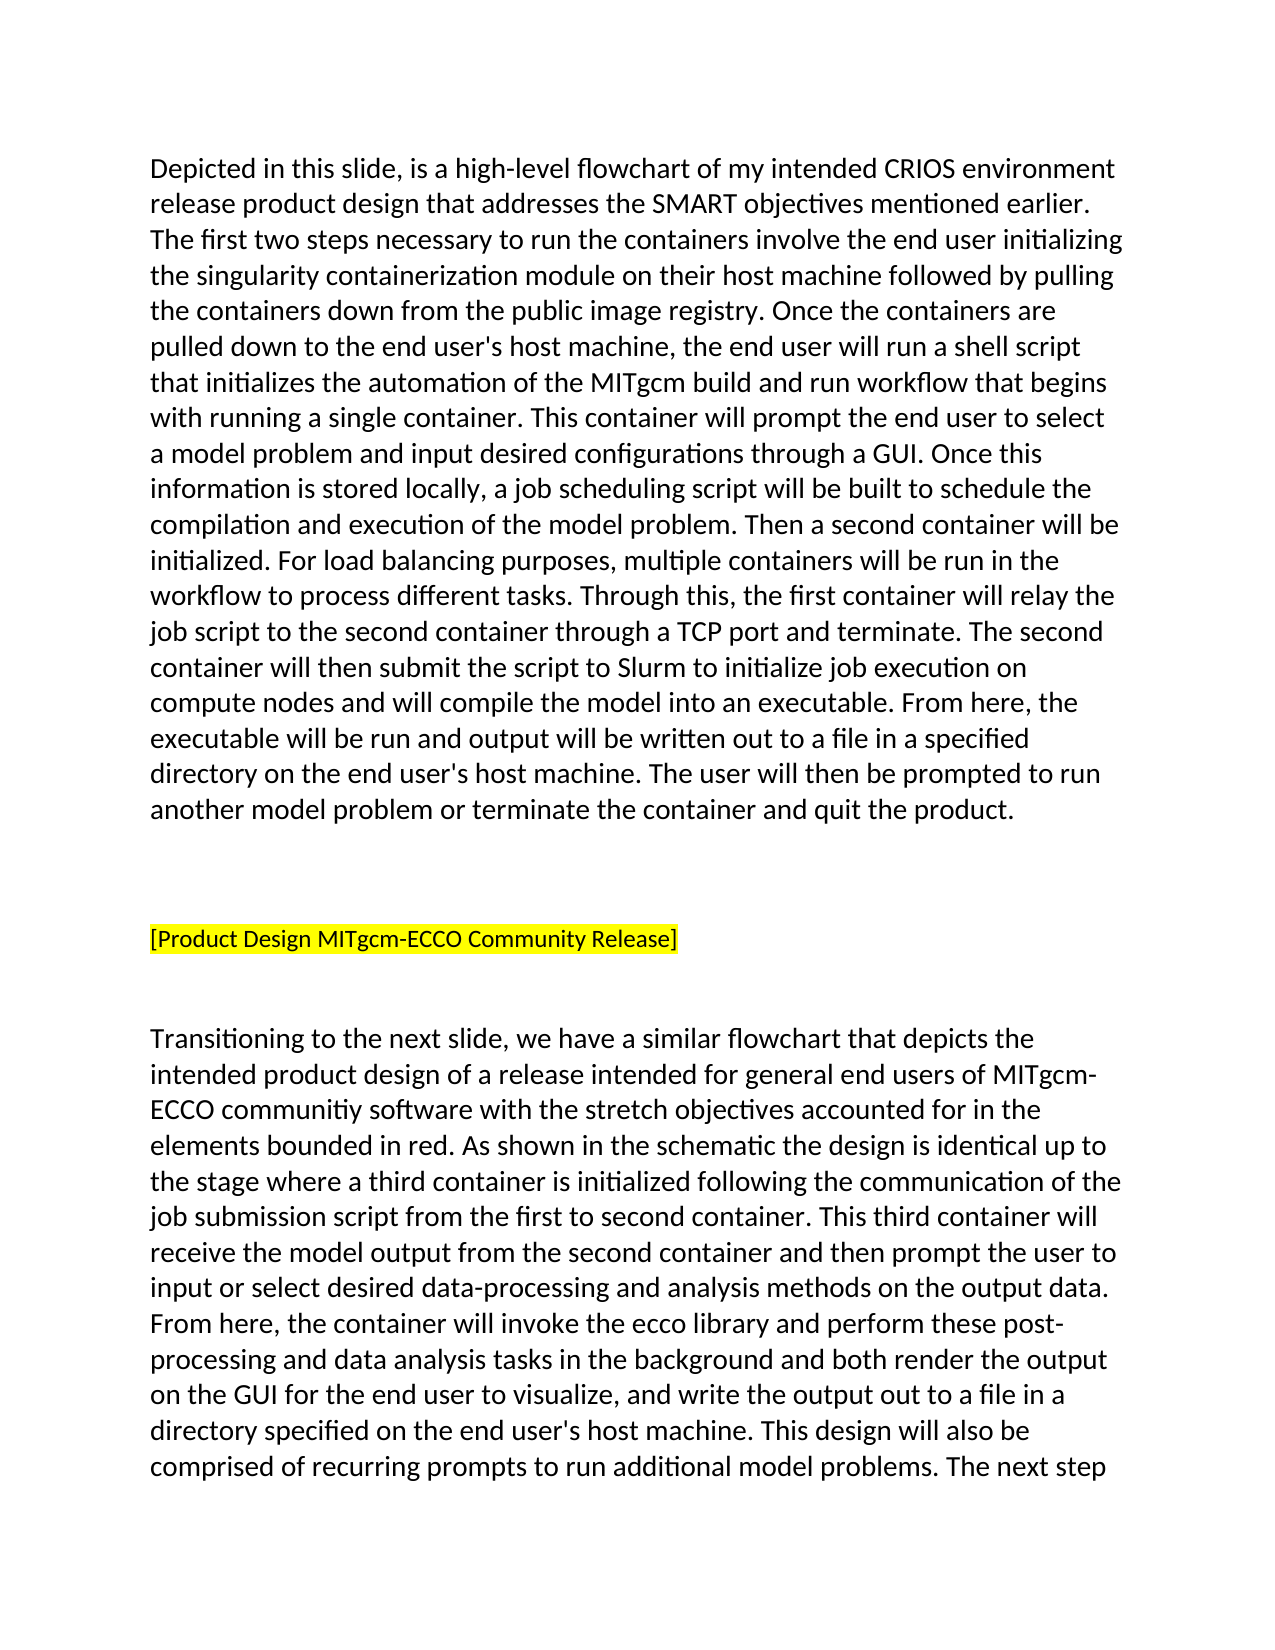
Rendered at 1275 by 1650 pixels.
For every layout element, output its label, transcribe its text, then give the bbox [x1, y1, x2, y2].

text Depicted in this slide, is a high-level flowchart of my intended CRIOS environment release product design that addresses the SMART objectives mentioned earlier. The first two steps necessary to run the containers involve the end user initializing the singularity containerization module on their host machine followed by pulling the containers down from the public image registry. Once the containers are pulled down to the end user's host machine, the end user will run a shell script that initializes the automation of the MITgcm build and run workflow that begins with running a single container. This container will prompt the end user to select a model problem and input desired configurations through a GUI. Once this information is stored locally, a job scheduling script will be built to schedule the compilation and execution of the model problem. Then a second container will be initialized. For load balancing purposes, multiple containers will be run in the workflow to process different tasks. Through this, the first container will relay the job script to the second container through a TCP port and terminate. The second container will then submit the script to Slurm to initialize job execution on compute nodes and will compile the model into an executable. From here, the executable will be run and output will be written out to a file in a specified directory on the end user's host machine. The user will then be prompted to run another model problem or terminate the container and quit the product. [150, 150, 1125, 827]
text [Product Design MITgcm-ECCO Community Release] [150, 923, 1125, 954]
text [150, 1020, 1125, 1483]
